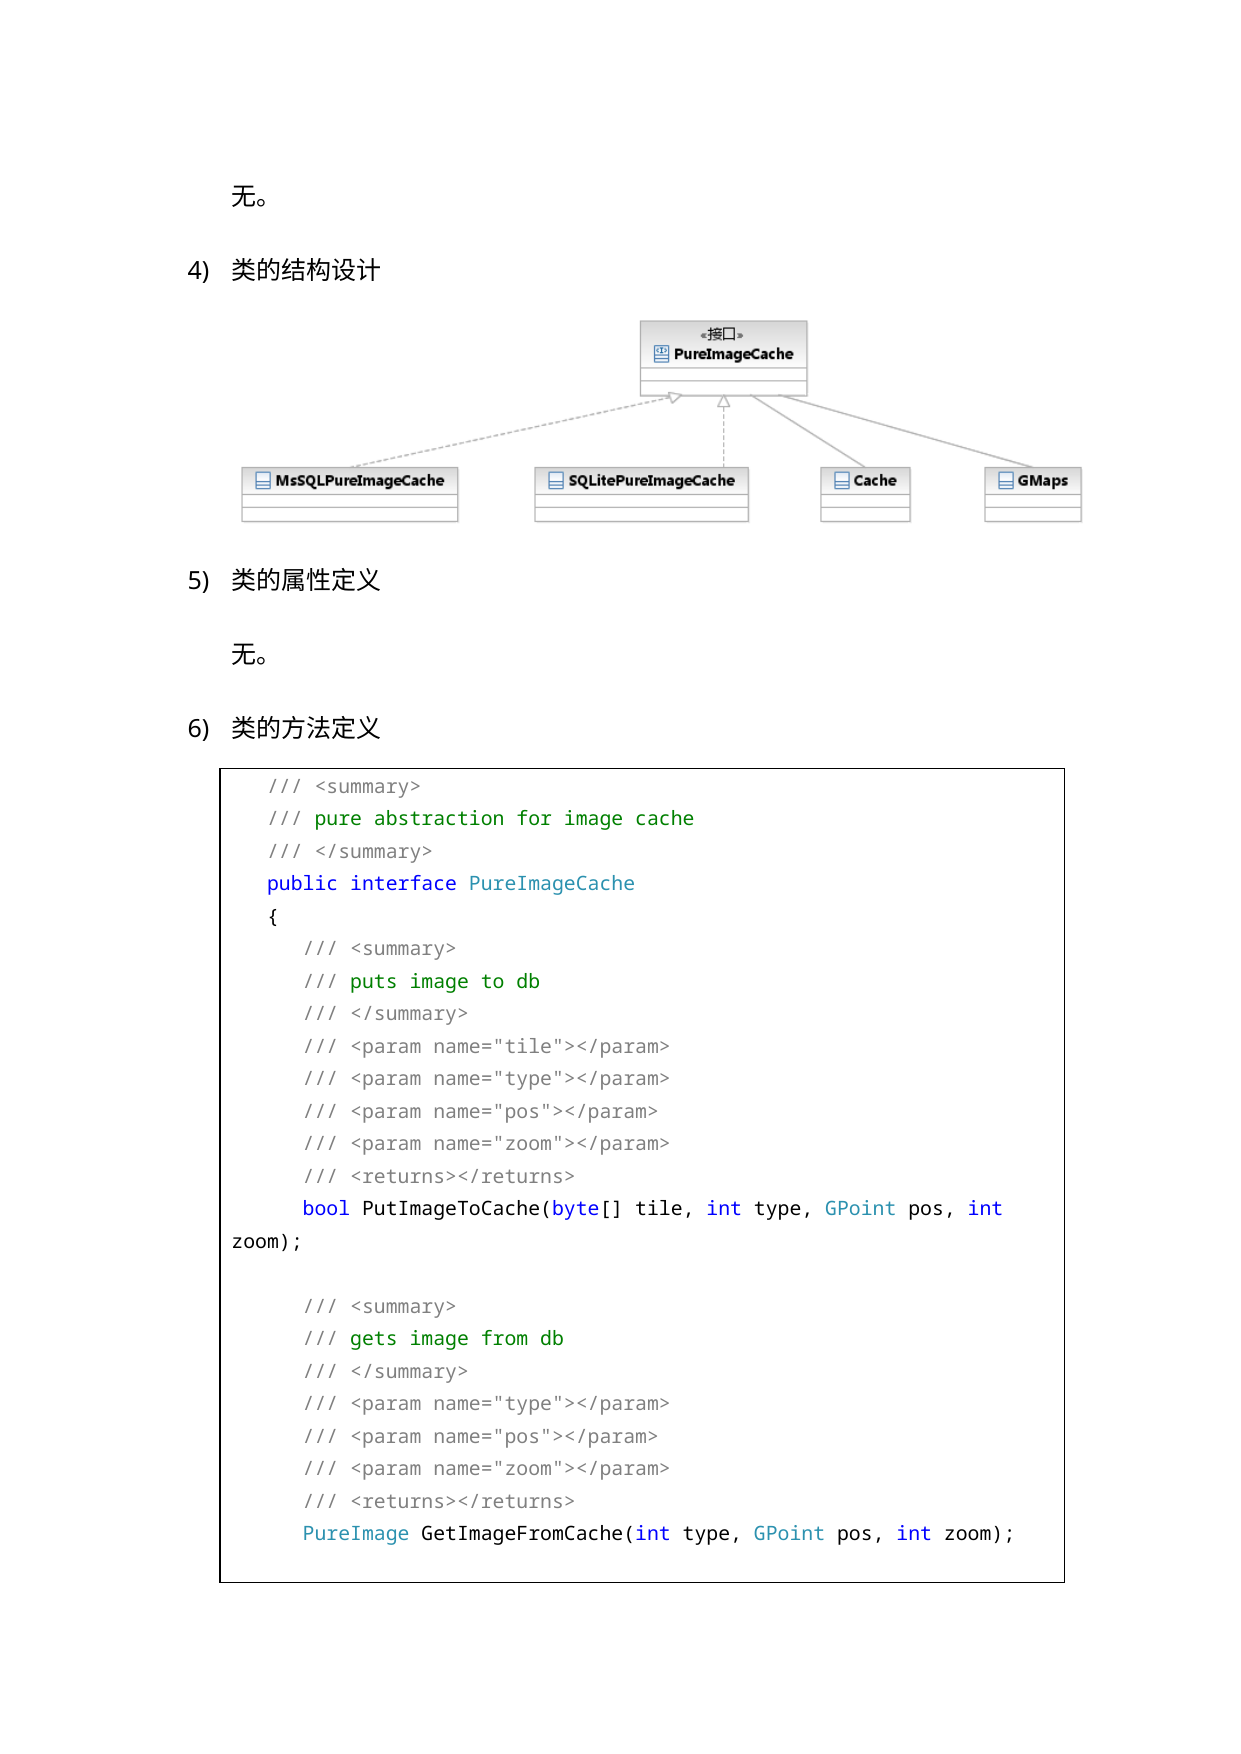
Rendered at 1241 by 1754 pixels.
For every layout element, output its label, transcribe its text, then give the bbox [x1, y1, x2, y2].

text 无。 [231, 162, 1053, 227]
picture [231, 310, 1097, 535]
list 类的方法定义 [187, 694, 1053, 759]
list 类的结构设计 [187, 236, 1053, 301]
list 类的属性定义 [187, 546, 1053, 611]
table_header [221, 769, 1064, 1582]
text 无。 [231, 620, 1053, 685]
